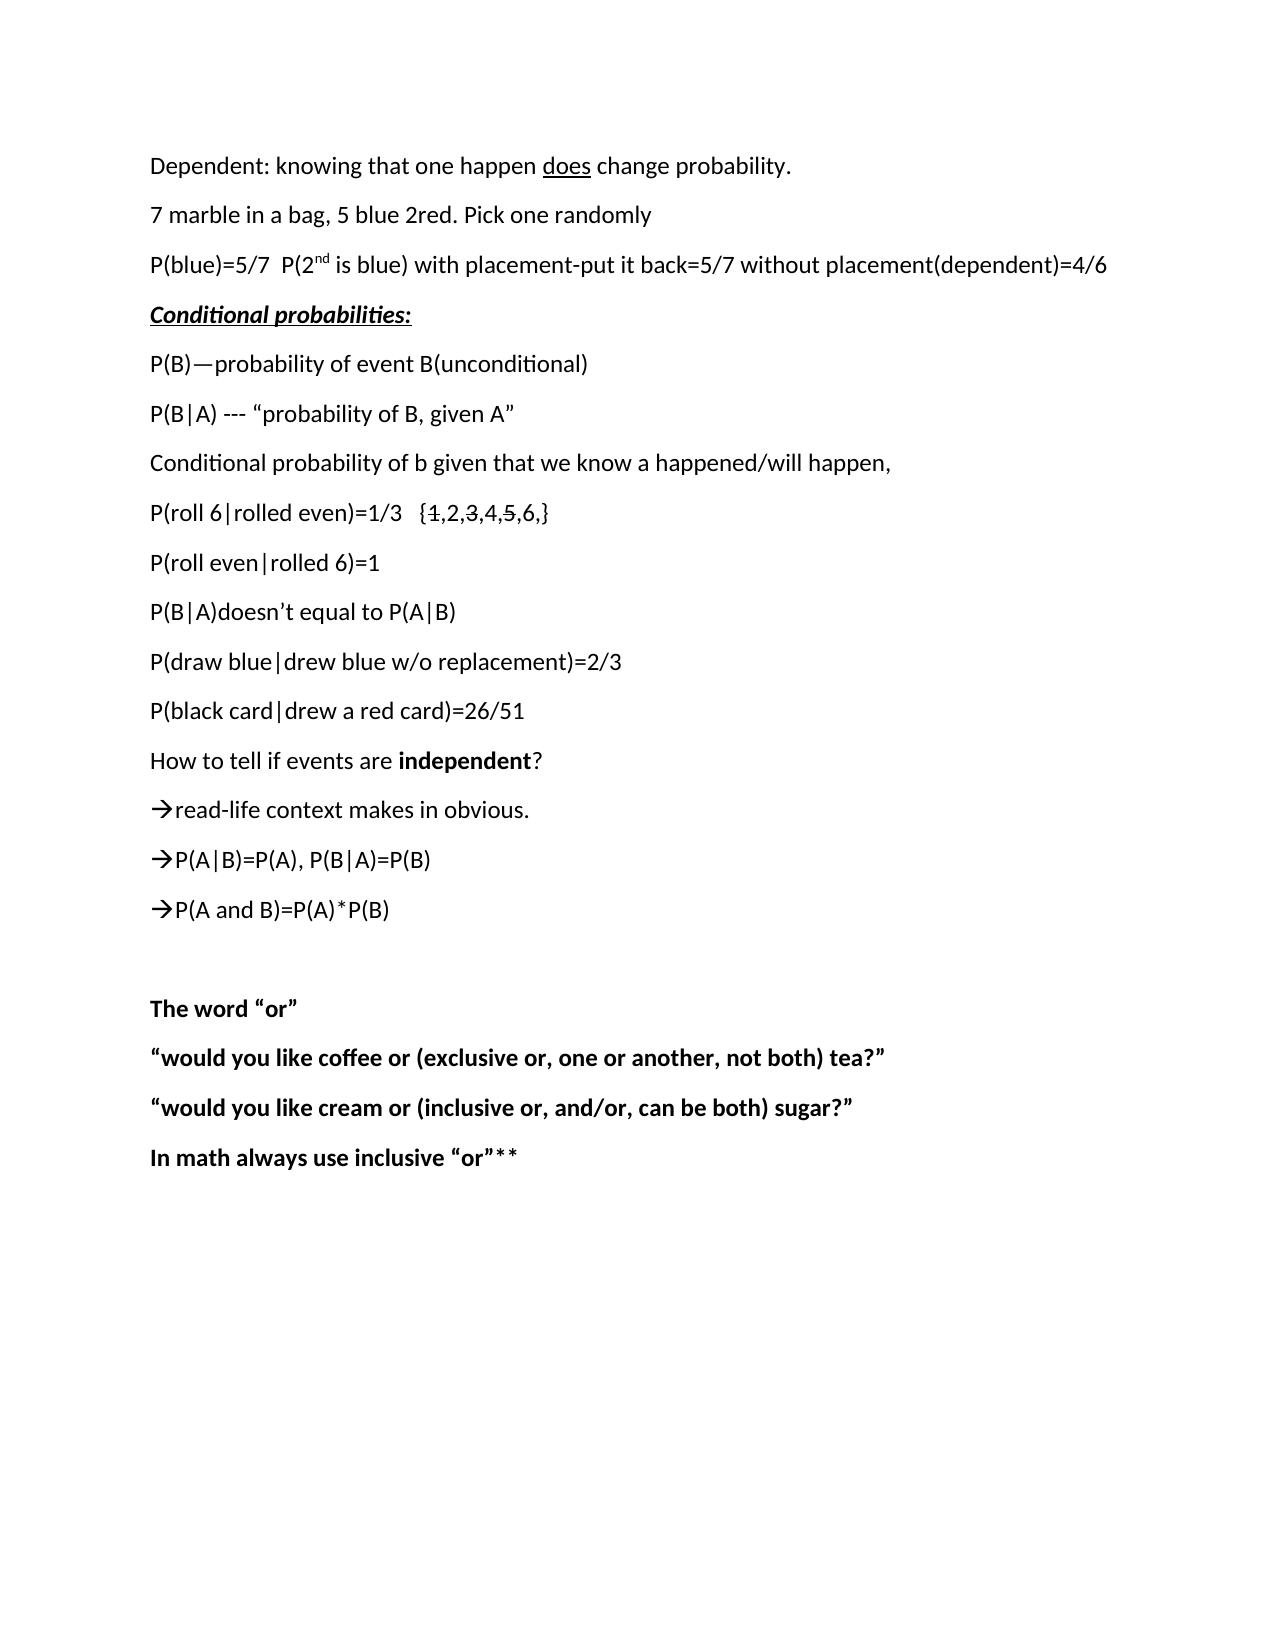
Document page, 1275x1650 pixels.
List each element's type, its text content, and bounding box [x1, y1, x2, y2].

text P(black card|drew a red card)=26/51 [150, 695, 1125, 726]
text P(B|A) --- “probability of B, given A” [150, 398, 1125, 428]
text P(roll 6|rolled even)=1/3 {1,2,3,4,5,6,} [150, 497, 1125, 528]
text In math always use inclusive “or”** [150, 1142, 1125, 1172]
text 7 marble in a bag, 5 blue 2red. Pick one randomly [150, 199, 1125, 230]
text The word “or” [150, 993, 1125, 1023]
text P(B|A)doesn’t equal to P(A|B) [150, 596, 1125, 627]
text Dependent: knowing that one happen does change probability. [150, 150, 1125, 181]
text How to tell if events are independent? [150, 745, 1125, 776]
text “would you like cream or (inclusive or, and/or, can be both) sugar?” [150, 1092, 1125, 1123]
text “would you like coffee or (exclusive or, one or another, not both) tea?” [150, 1042, 1125, 1073]
text P(A|B)=P(A), P(B|A)=P(B) [150, 844, 1125, 875]
text Conditional probabilities: [150, 299, 1125, 329]
text P(B)—probability of event B(unconditional) [150, 348, 1125, 379]
text P(roll even|rolled 6)=1 [150, 547, 1125, 577]
text P(draw blue|drew blue w/o replacement)=2/3 [150, 646, 1125, 676]
text Conditional probability of b given that we know a happened/will happen, [150, 447, 1125, 478]
text read-life context makes in obvious. [150, 794, 1125, 825]
text P(A and B)=P(A)*P(B) [150, 894, 1125, 924]
text P(blue)=5/7 P(2nd is blue) with placement-put it back=5/7 without placement(dependent)=4/6 [150, 249, 1125, 280]
